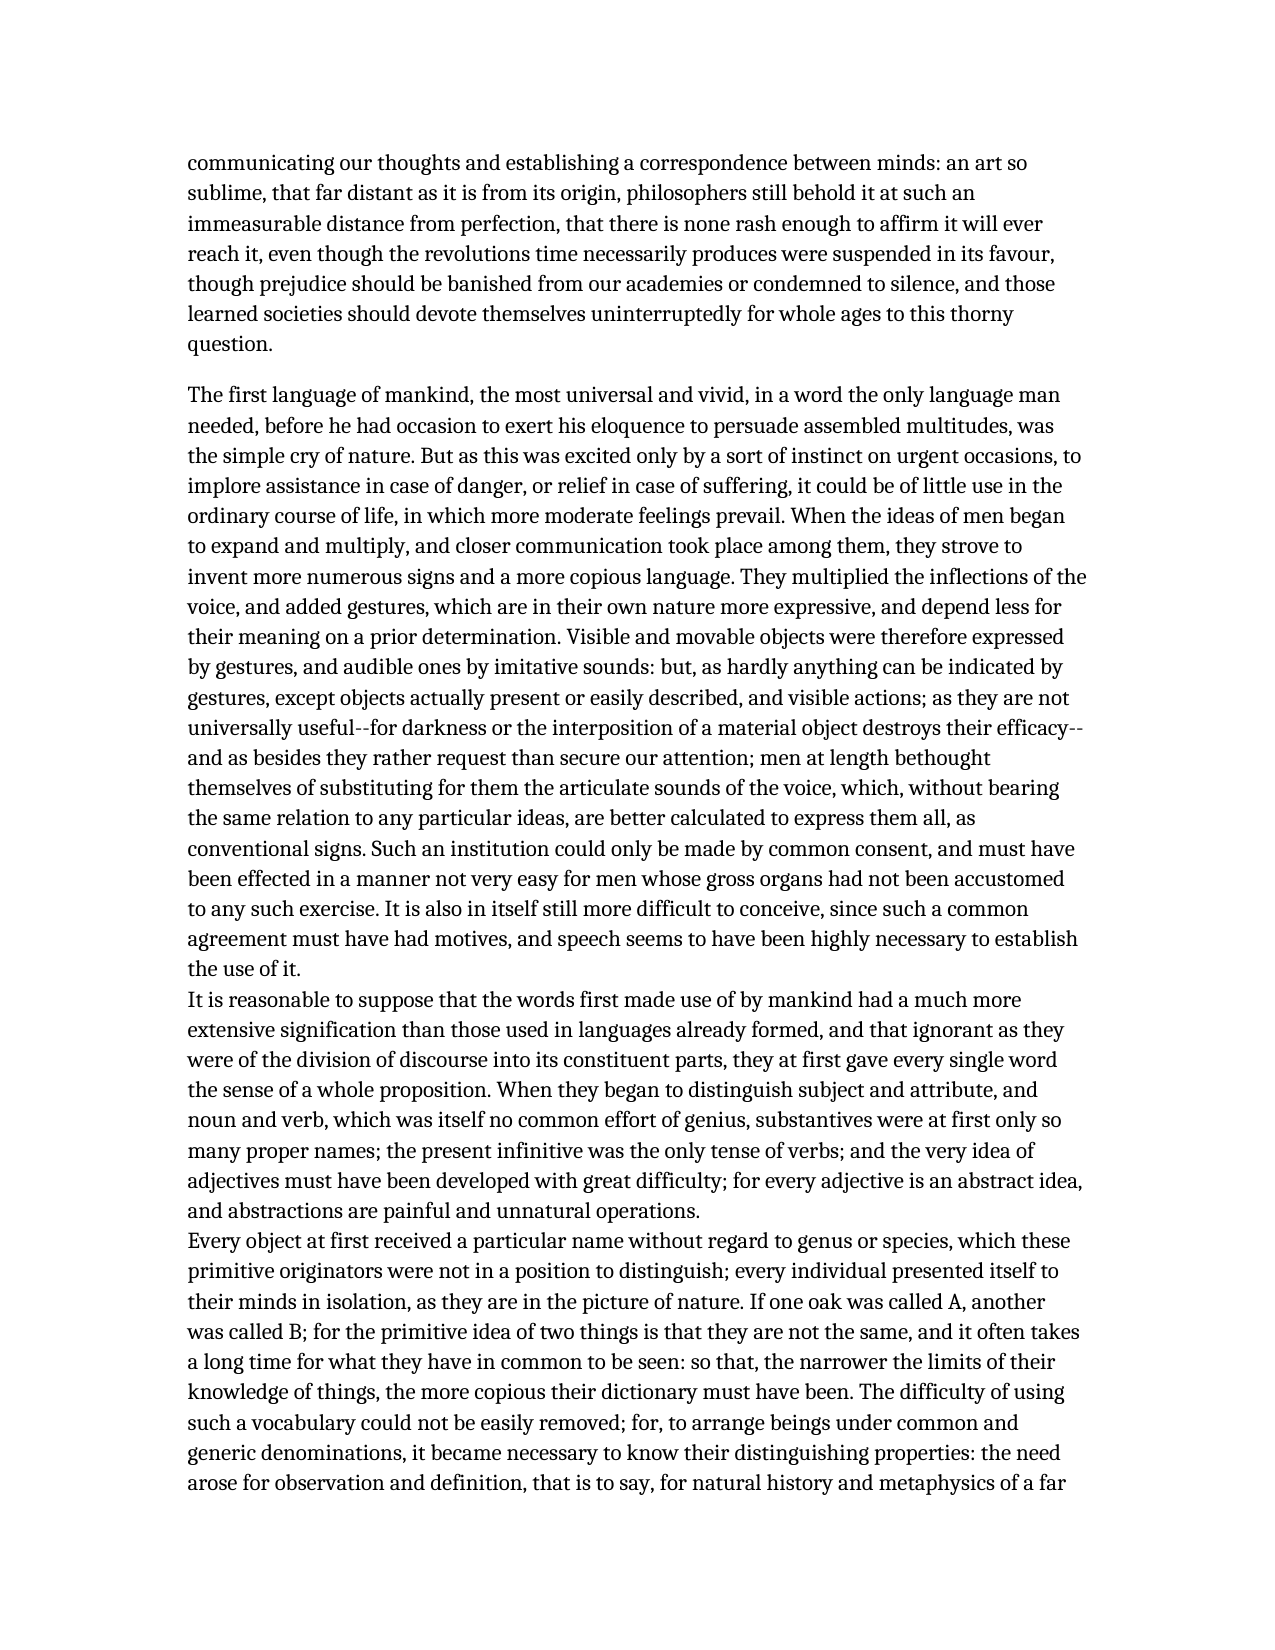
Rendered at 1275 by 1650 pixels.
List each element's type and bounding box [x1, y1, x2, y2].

text [187, 382, 1087, 1496]
text [187, 150, 1087, 358]
